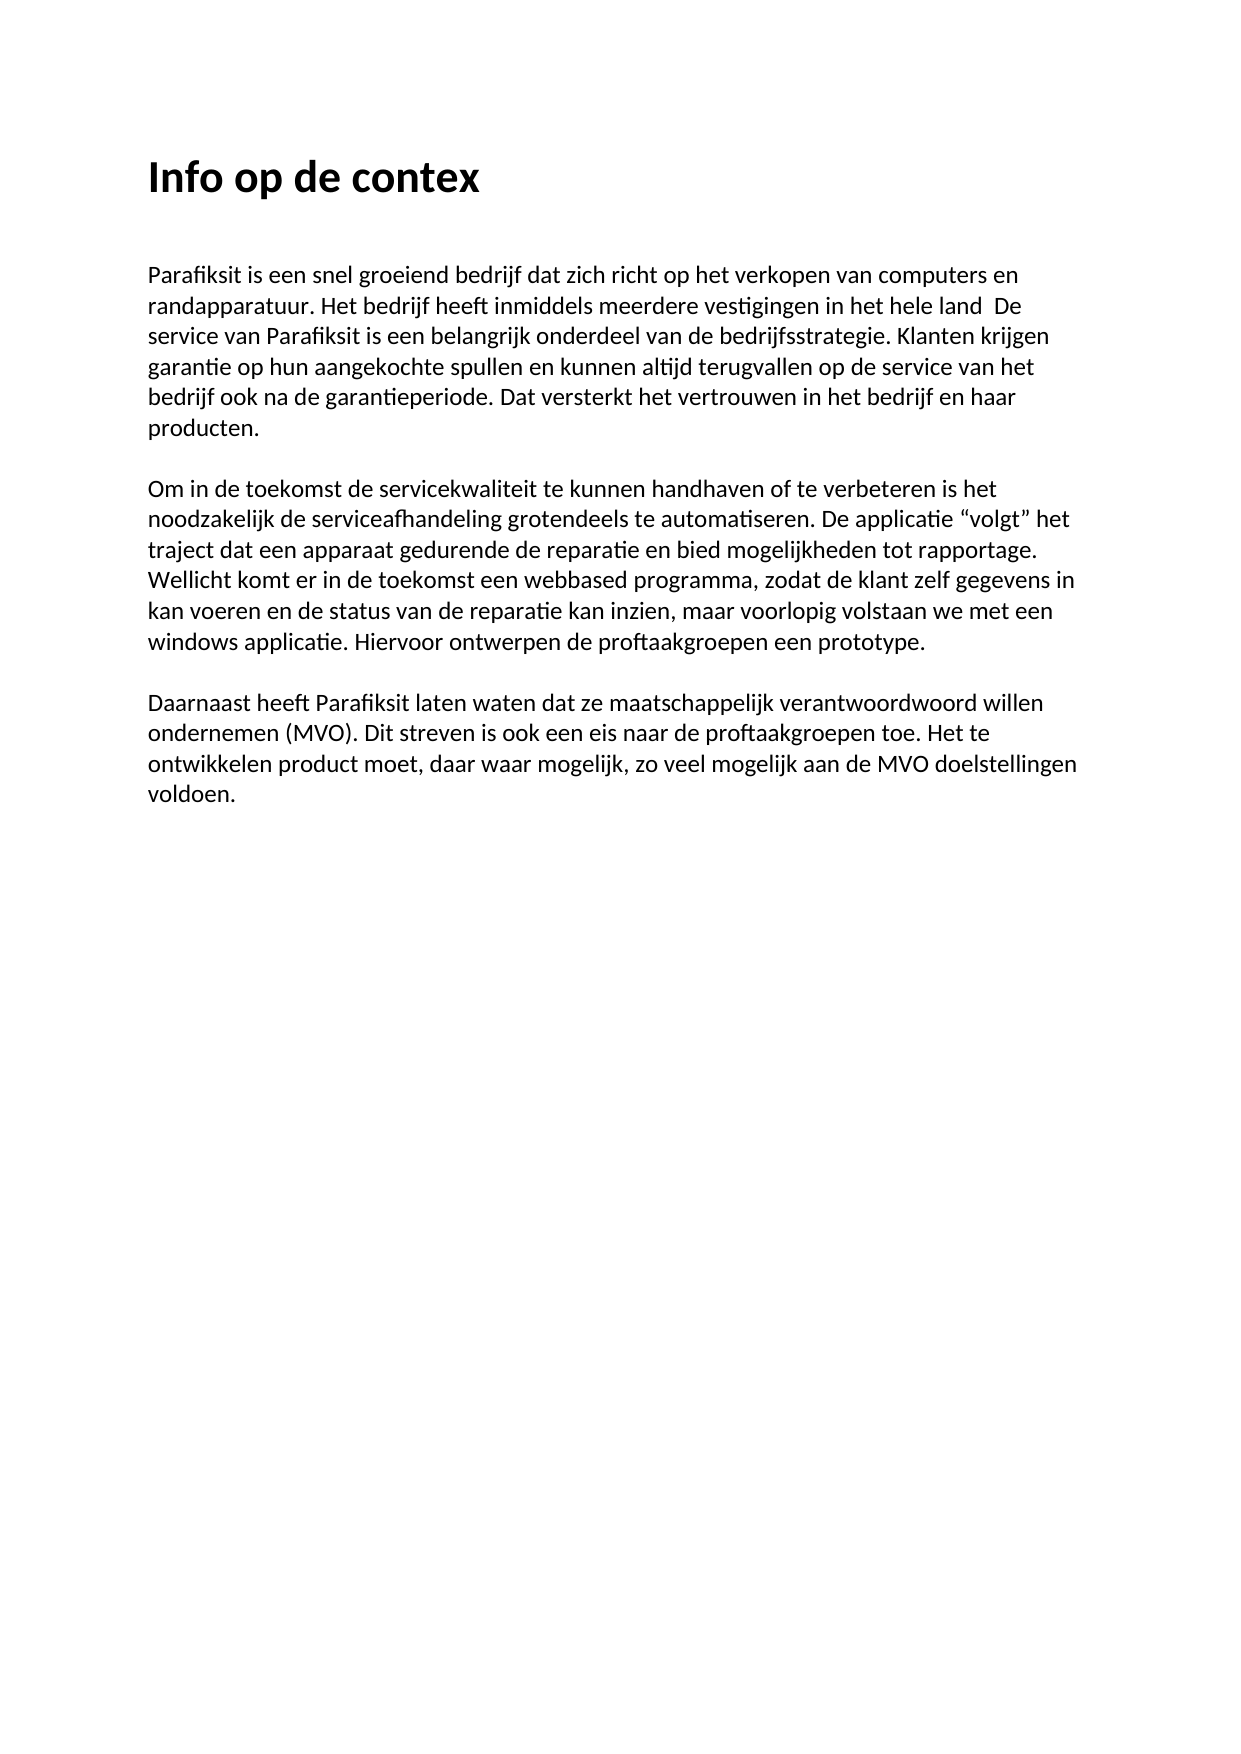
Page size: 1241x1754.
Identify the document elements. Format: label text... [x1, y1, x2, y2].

text Daarnaast heeft Parafiksit laten waten dat ze maatschappelijk verantwoordwoord willen ondernemen (MVO). Dit streven is ook een eis naar de proftaakgroepen toe. Het te ontwikkelen product moet, daar waar mogelijk, zo veel mogelijk aan de MVO doelstellingen voldoen. [148, 687, 1093, 809]
text Parafiksit is een snel groeiend bedrijf dat zich richt op het verkopen van computers en randapparatuur. Het bedrijf heeft inmiddels meerdere vestigingen in het hele land De service van Parafiksit is een belangrijk onderdeel van de bedrijfsstrategie. Klanten krijgen garantie op hun aangekochte spullen en kunnen altijd terugvallen op de service van het bedrijf ook na de garantieperiode. Dat versterkt het vertrouwen in het bedrijf en haar producten. [148, 259, 1093, 443]
text Om in de toekomst de servicekwaliteit te kunnen handhaven of te verbeteren is het noodzakelijk de serviceafhandeling grotendeels te automatiseren. De applicatie “volgt” het traject dat een apparaat gedurende de reparatie en bied mogelijkheden tot rapportage. Wellicht komt er in de toekomst een webbased programma, zodat de klant zelf gegevens in kan voeren en de status van de reparatie kan inzien, maar voorlopig volstaan we met een windows applicatie. Hiervoor ontwerpen de proftaakgroepen een prototype. [148, 473, 1093, 656]
text Info op de contex [148, 148, 1093, 203]
